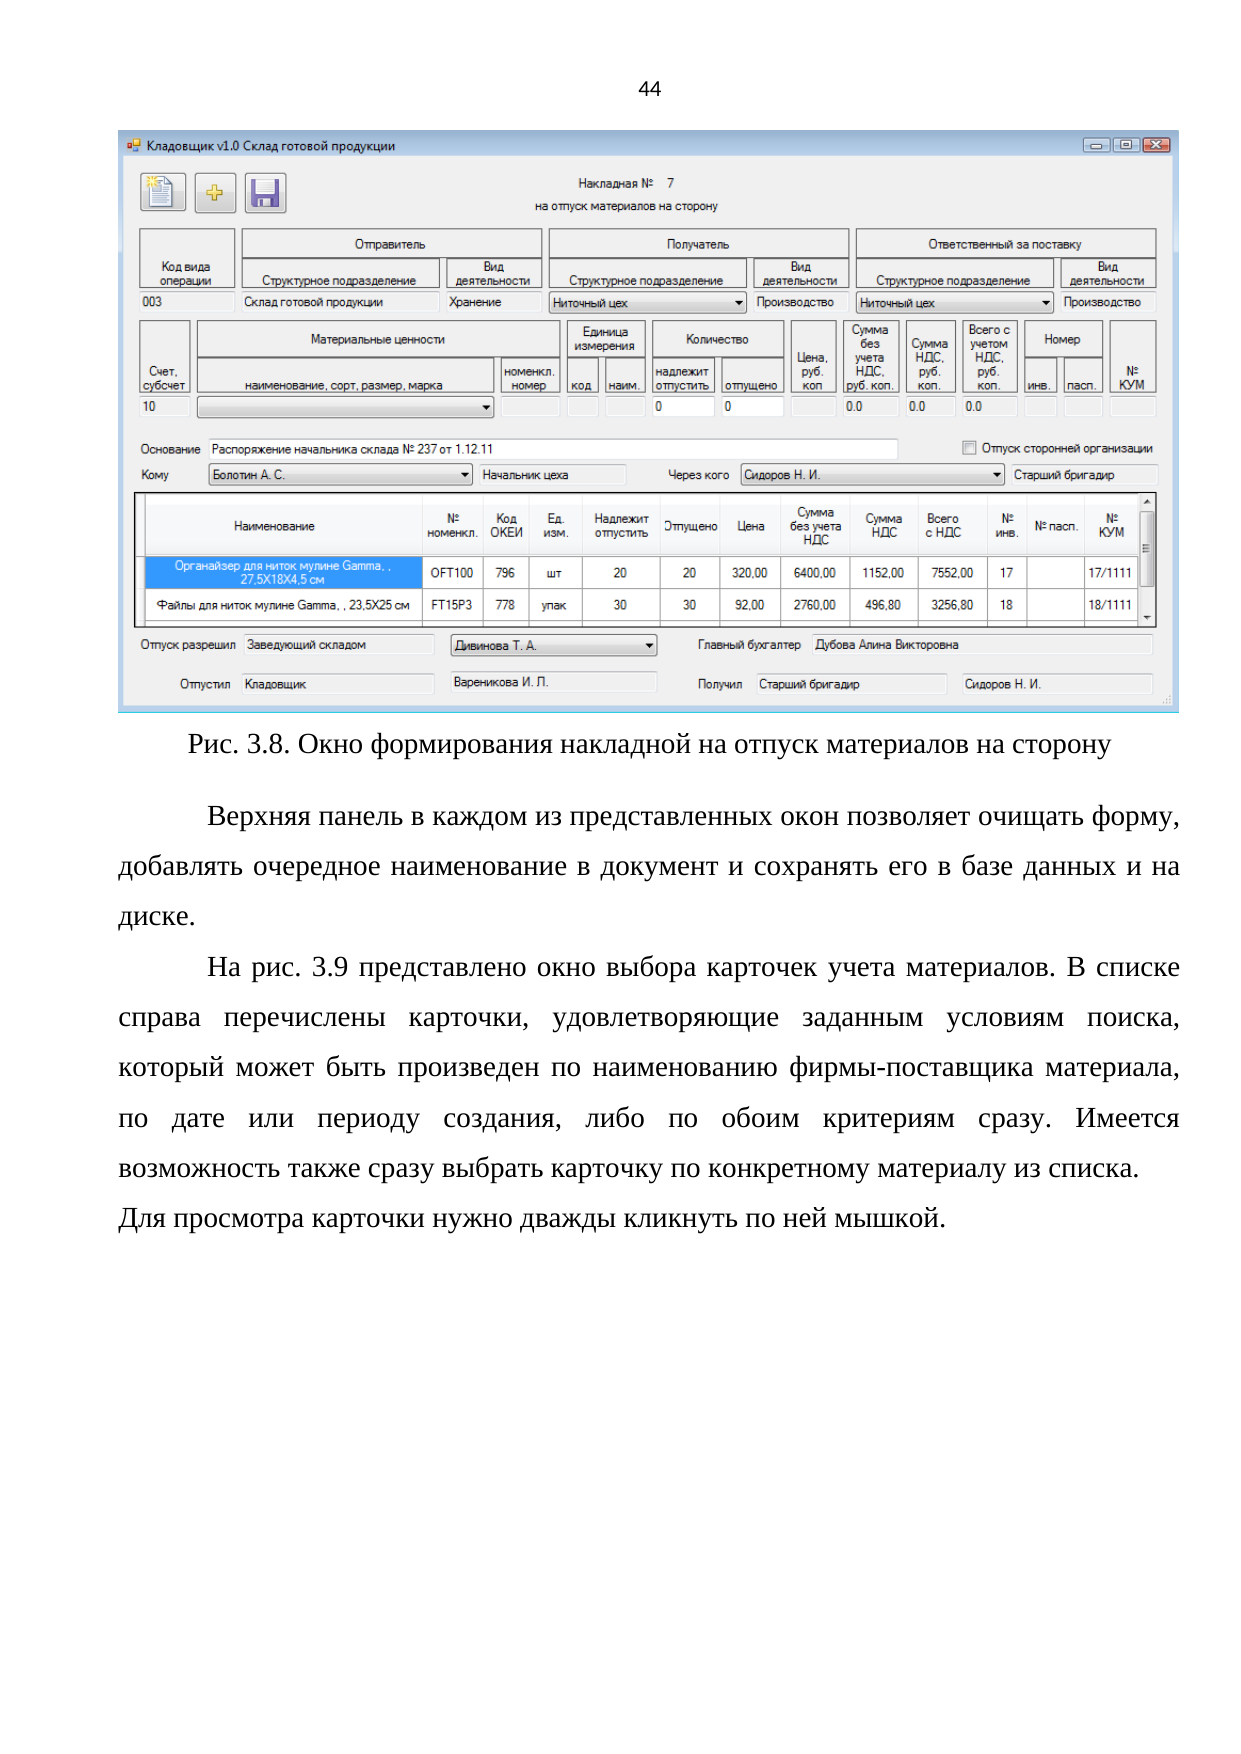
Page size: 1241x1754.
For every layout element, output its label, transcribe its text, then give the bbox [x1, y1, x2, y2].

picture [118, 130, 1179, 713]
text Для просмотра карточки нужно дважды кликнуть по ней мышкой. [118, 1200, 1181, 1234]
text Верхняя панель в каждом из представленных окон позволяет очищать форму, добавлять очередное наименование в документ и сохранять его в базе данных и на диске. [118, 798, 1181, 932]
text На рис. 3.9 представлено окно выбора карточек учета материалов. В списке справа перечислены карточки, удовлетворяющие заданным условиям поиска, который может быть произведен по наименованию фирмы-поставщика материала, по дате или периоду создания, либо по обоим критериям сразу. Имеется возможность также сразу выбрать карточку по конкретному материалу из списка. [118, 949, 1181, 1183]
text Рис. 3.8. Окно формирования накладной на отпуск материалов на сторону [118, 727, 1181, 760]
